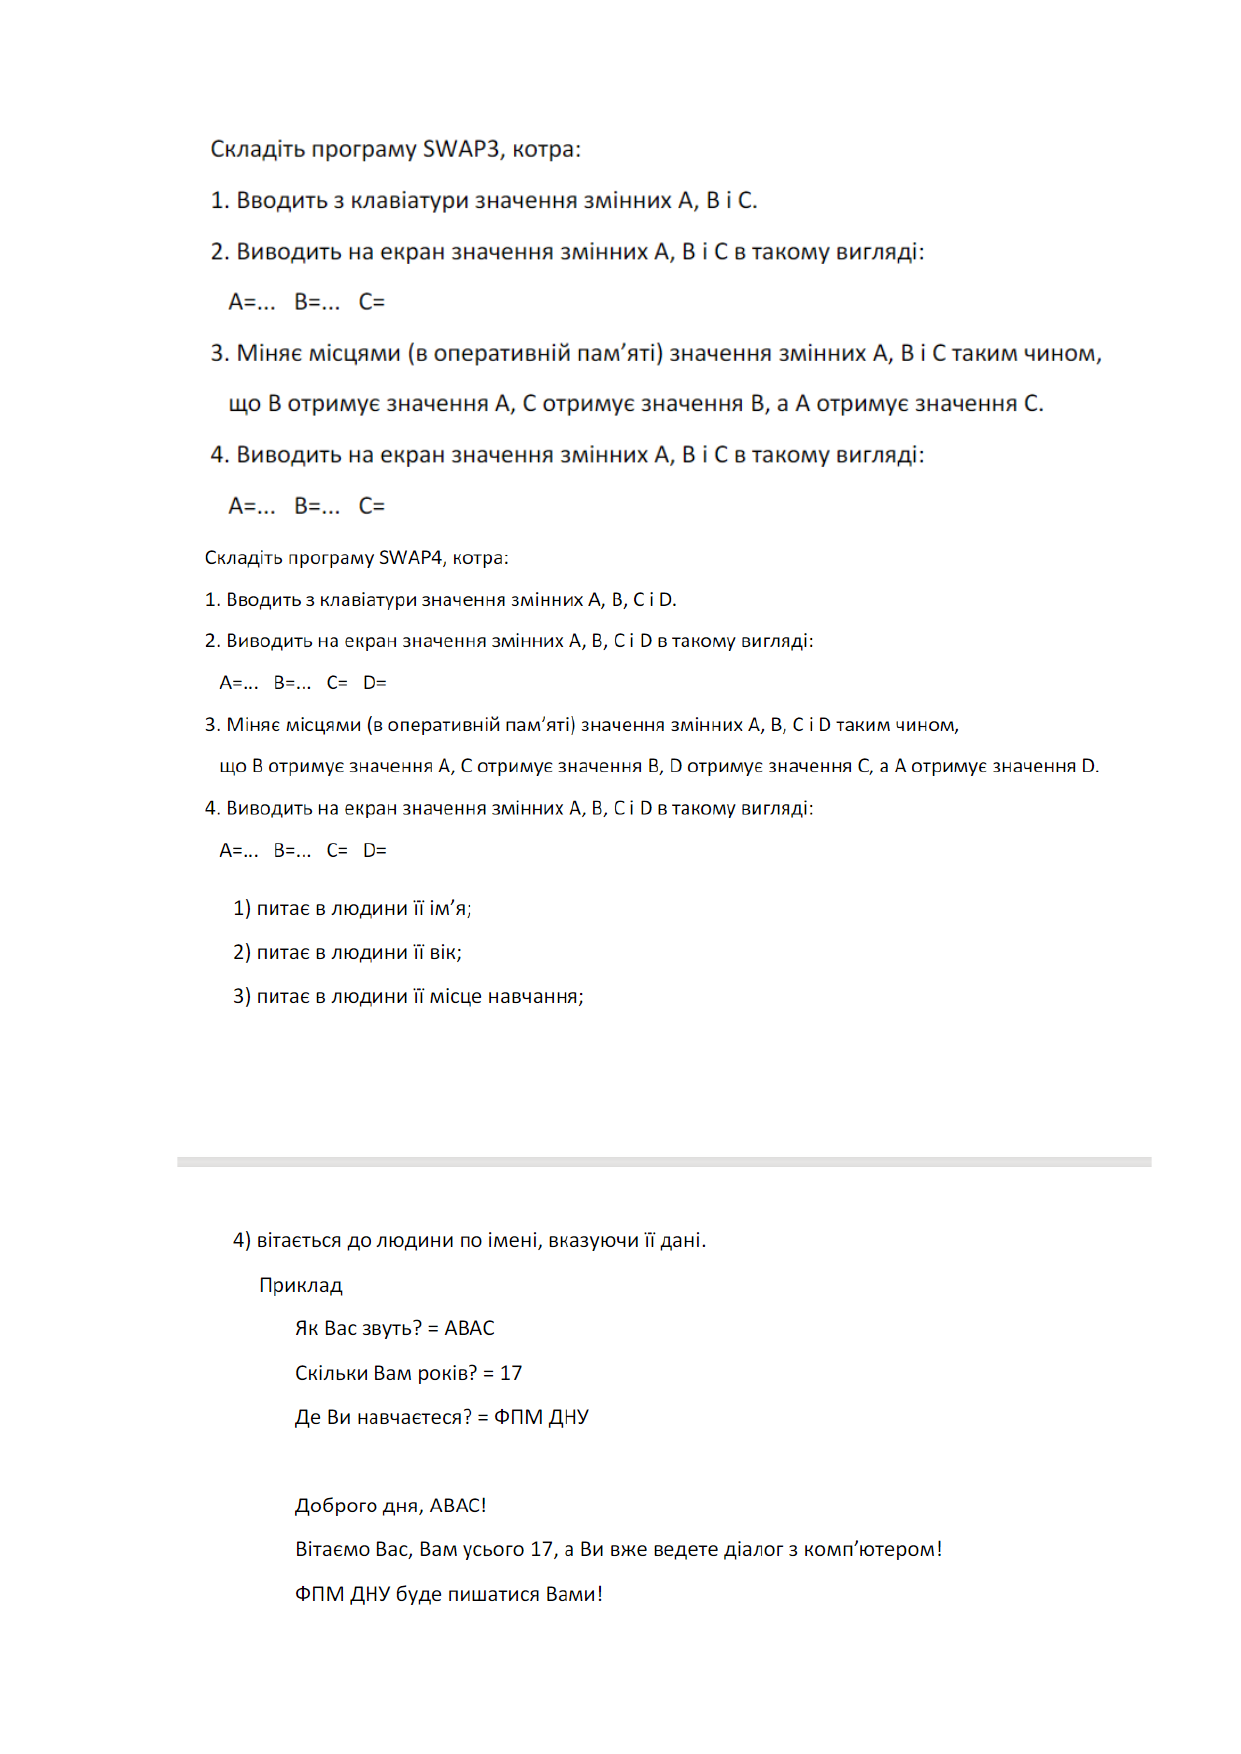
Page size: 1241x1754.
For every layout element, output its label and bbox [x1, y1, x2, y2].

picture [177, 541, 1152, 872]
picture [177, 118, 1152, 540]
picture [177, 874, 1152, 1615]
